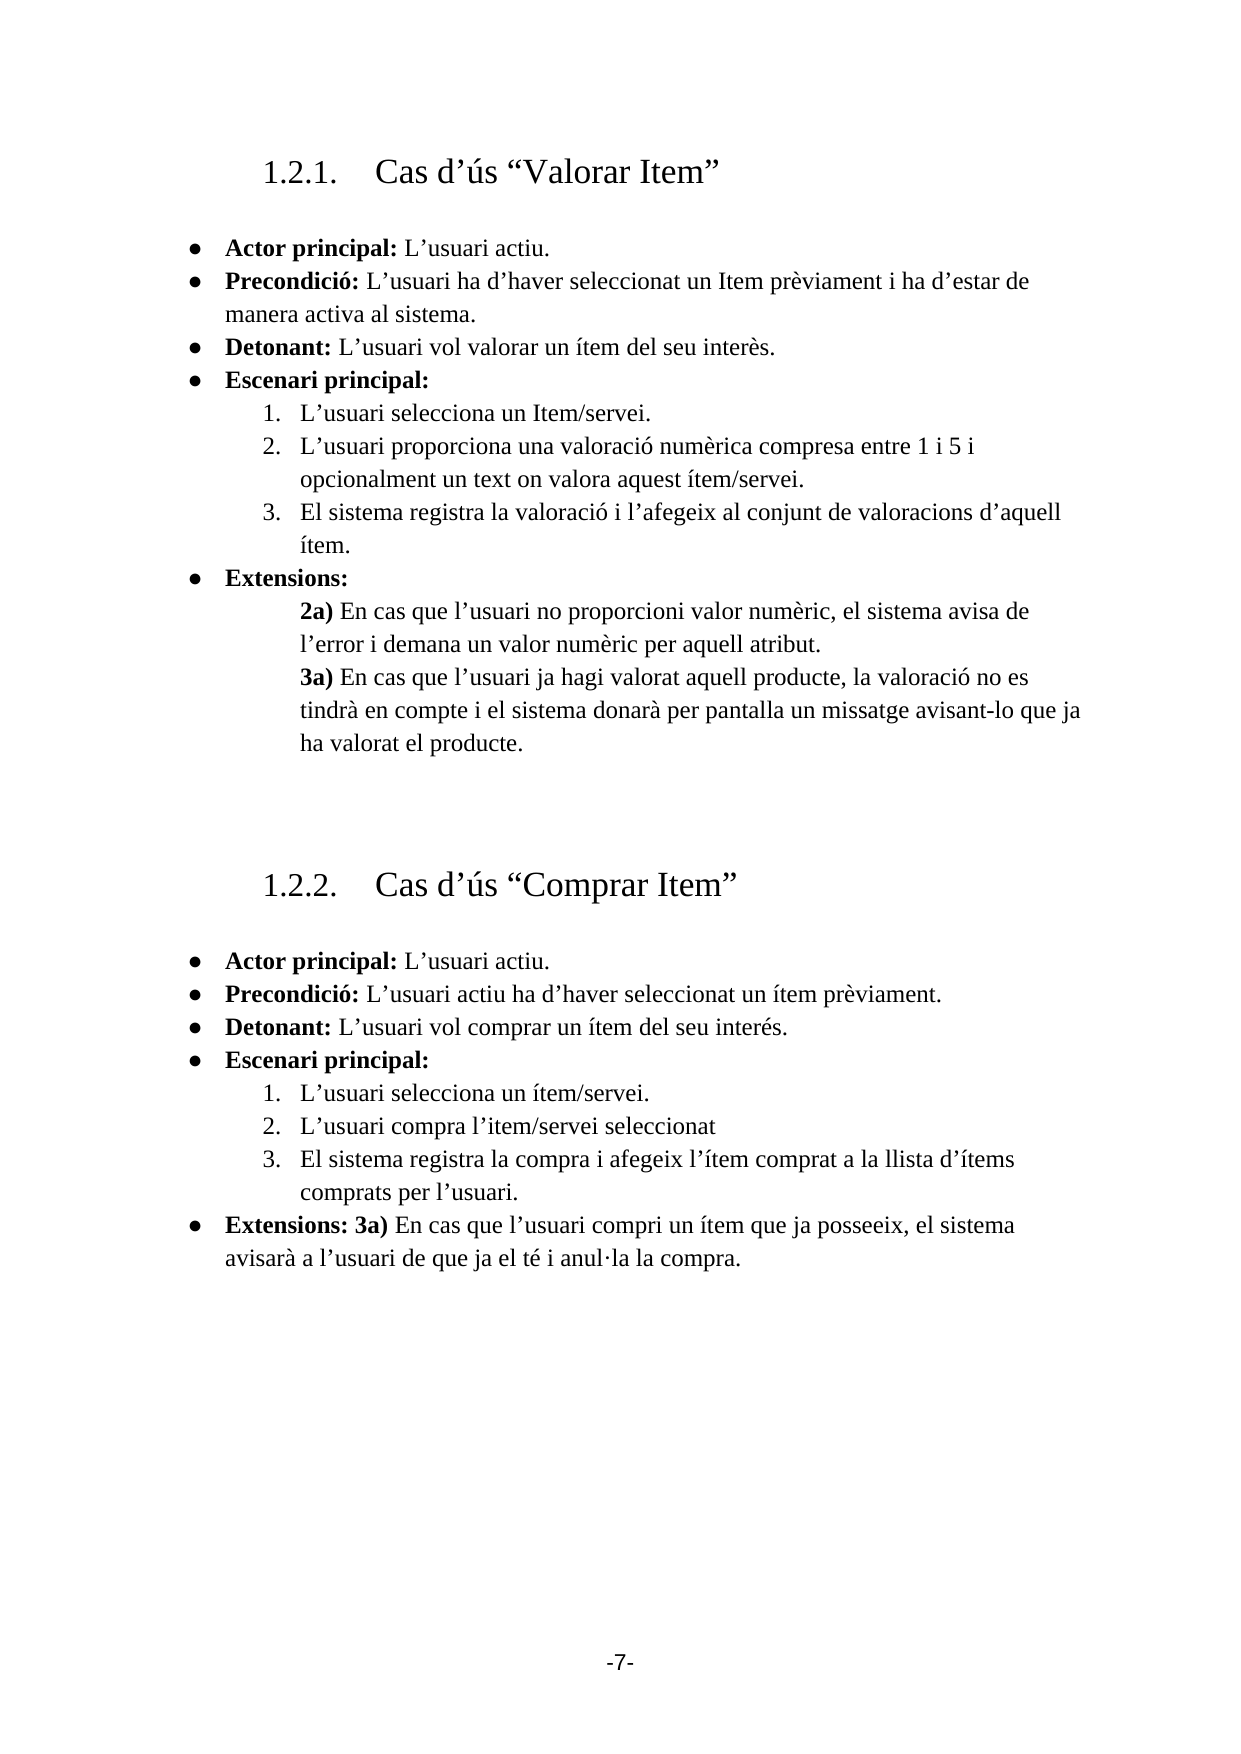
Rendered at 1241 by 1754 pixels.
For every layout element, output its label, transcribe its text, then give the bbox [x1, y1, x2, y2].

list Precondició: L’usuari actiu ha d’haver seleccionat un ítem prèviament. [187, 979, 1090, 1008]
list L’usuari selecciona un ítem/servei. [262, 1078, 1090, 1107]
text 3a) En cas que l’usuari ja hagi valorat aquell producte, la valoració no es tindrà en compte i el sistema donarà per pantalla un missatge avisant-lo que ja ha valorat el producte. [300, 662, 1090, 757]
list L’usuari compra l’item/servei seleccionat [262, 1111, 1090, 1140]
list L’usuari proporciona una valoració numèrica compresa entre 1 i 5 i opcionalment un text on valora aquest ítem/servei. [262, 431, 1090, 493]
list L’usuari selecciona un Item/servei. [262, 398, 1090, 427]
list El sistema registra la valoració i l’afegeix al conjunt de valoracions d’aquell ítem. [262, 497, 1090, 559]
list El sistema registra la compra i afegeix l’ítem comprat a la llista d’ítems comprats per l’usuari. [262, 1144, 1090, 1206]
list Extensions: [187, 563, 1090, 592]
list Detonant: L’usuari vol valorar un ítem del seu interès. [187, 332, 1090, 361]
list Actor principal: L’usuari actiu. [187, 232, 1090, 261]
list Extensions: 3a) En cas que l’usuari compri un ítem que ja posseeix, el sistema avisarà a l’usuari de que ja el té i anul·la la compra. [187, 1210, 1090, 1272]
list Escenari principal: [187, 365, 1090, 394]
list Precondició: L’usuari ha d’haver seleccionat un Item prèviament i ha d’estar de manera activa al sistema. [187, 266, 1090, 327]
list Actor principal: L’usuari actiu. [187, 946, 1090, 975]
text 2a) En cas que l’usuari no proporcioni valor numèric, el sistema avisa de l’error i demana un valor numèric per aquell atribut. [300, 596, 1090, 658]
subtitle Cas d’ús “Valorar Item” [337, 150, 1090, 191]
list Detonant: L’usuari vol comprar un ítem del seu interés. [187, 1012, 1090, 1041]
subtitle Cas d’ús “Comprar Item” [337, 863, 1090, 904]
list Escenari principal: [187, 1045, 1090, 1074]
